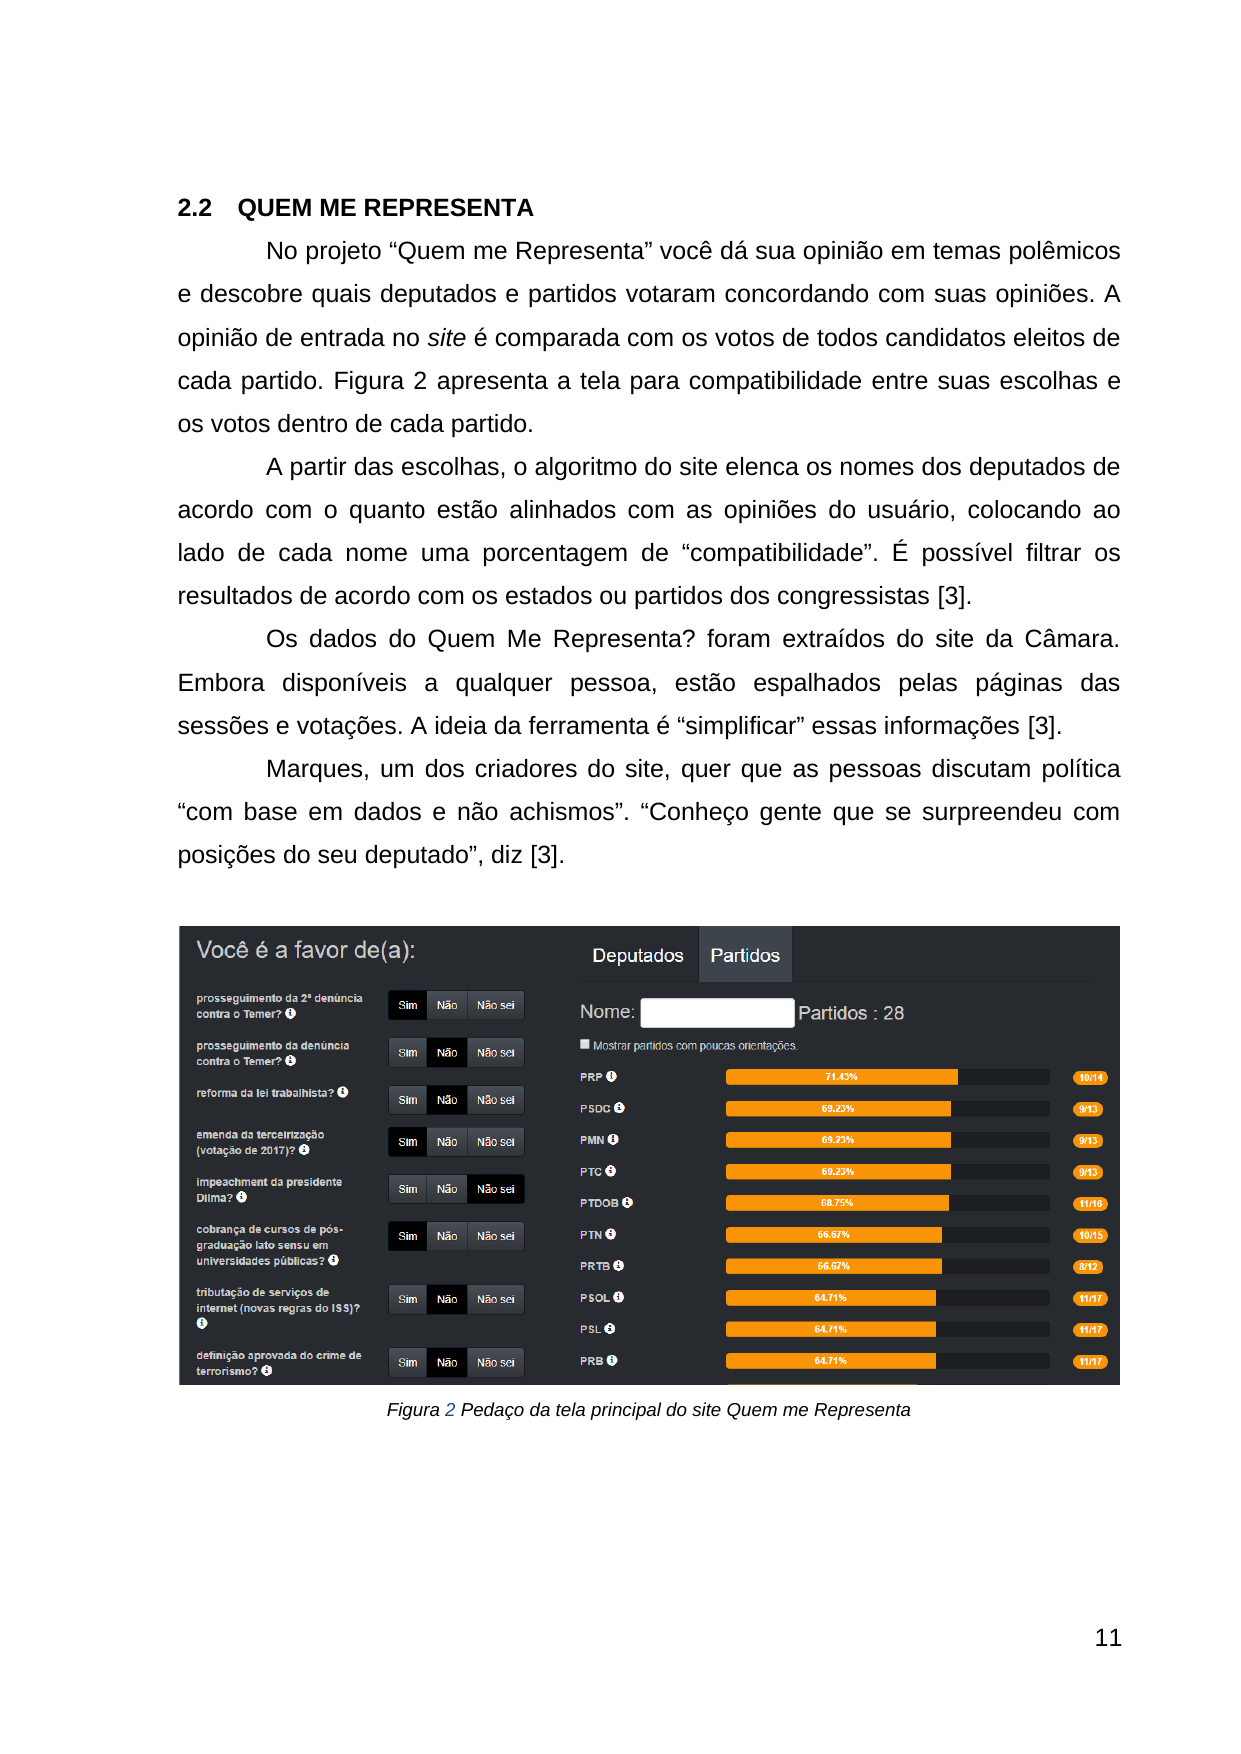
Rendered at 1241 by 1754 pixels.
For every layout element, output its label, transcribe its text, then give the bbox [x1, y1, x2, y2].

text Os dados do Quem Me Representa? foram extraídos do site da Câmara. Embora disponíveis a qualquer pessoa, estão espalhados pelas páginas das sessões e votações. A ideia da ferramenta é “simplificar” essas informações. [177, 624, 1122, 739]
text No projeto “Quem me Representa” você dá sua opinião em temas polêmicos e descobre quais deputados e partidos votaram concordando com suas opiniões. A opinião de entrada no site é comparada com os votos de todos candidatos eleitos de cada partido. Figura 2 apresenta a tela para compatibilidade entre suas escolhas e os votos dentro de cada partido. [177, 236, 1122, 438]
text A partir das escolhas, o algoritmo do site elenca os nomes dos deputados de acordo com o quanto estão alinhados com as opiniões do usuário, colocando ao lado de cada nome uma porcentagem de “compatibilidade”. É possível filtrar os resultados de acordo com os estados ou partidos dos congressistas. [177, 452, 1122, 610]
picture [179, 926, 1120, 1385]
text Marques, um dos criadores do site, quer que as pessoas discutam política “com base em dados e não achismos”. “Conheço gente que se surpreendeu com posições do seu deputado”, diz . [177, 754, 1122, 869]
subtitle Quem me representa [177, 193, 1122, 222]
text Figura 2 Pedaço da tela principal do site Quem me Representa [177, 1399, 1122, 1421]
